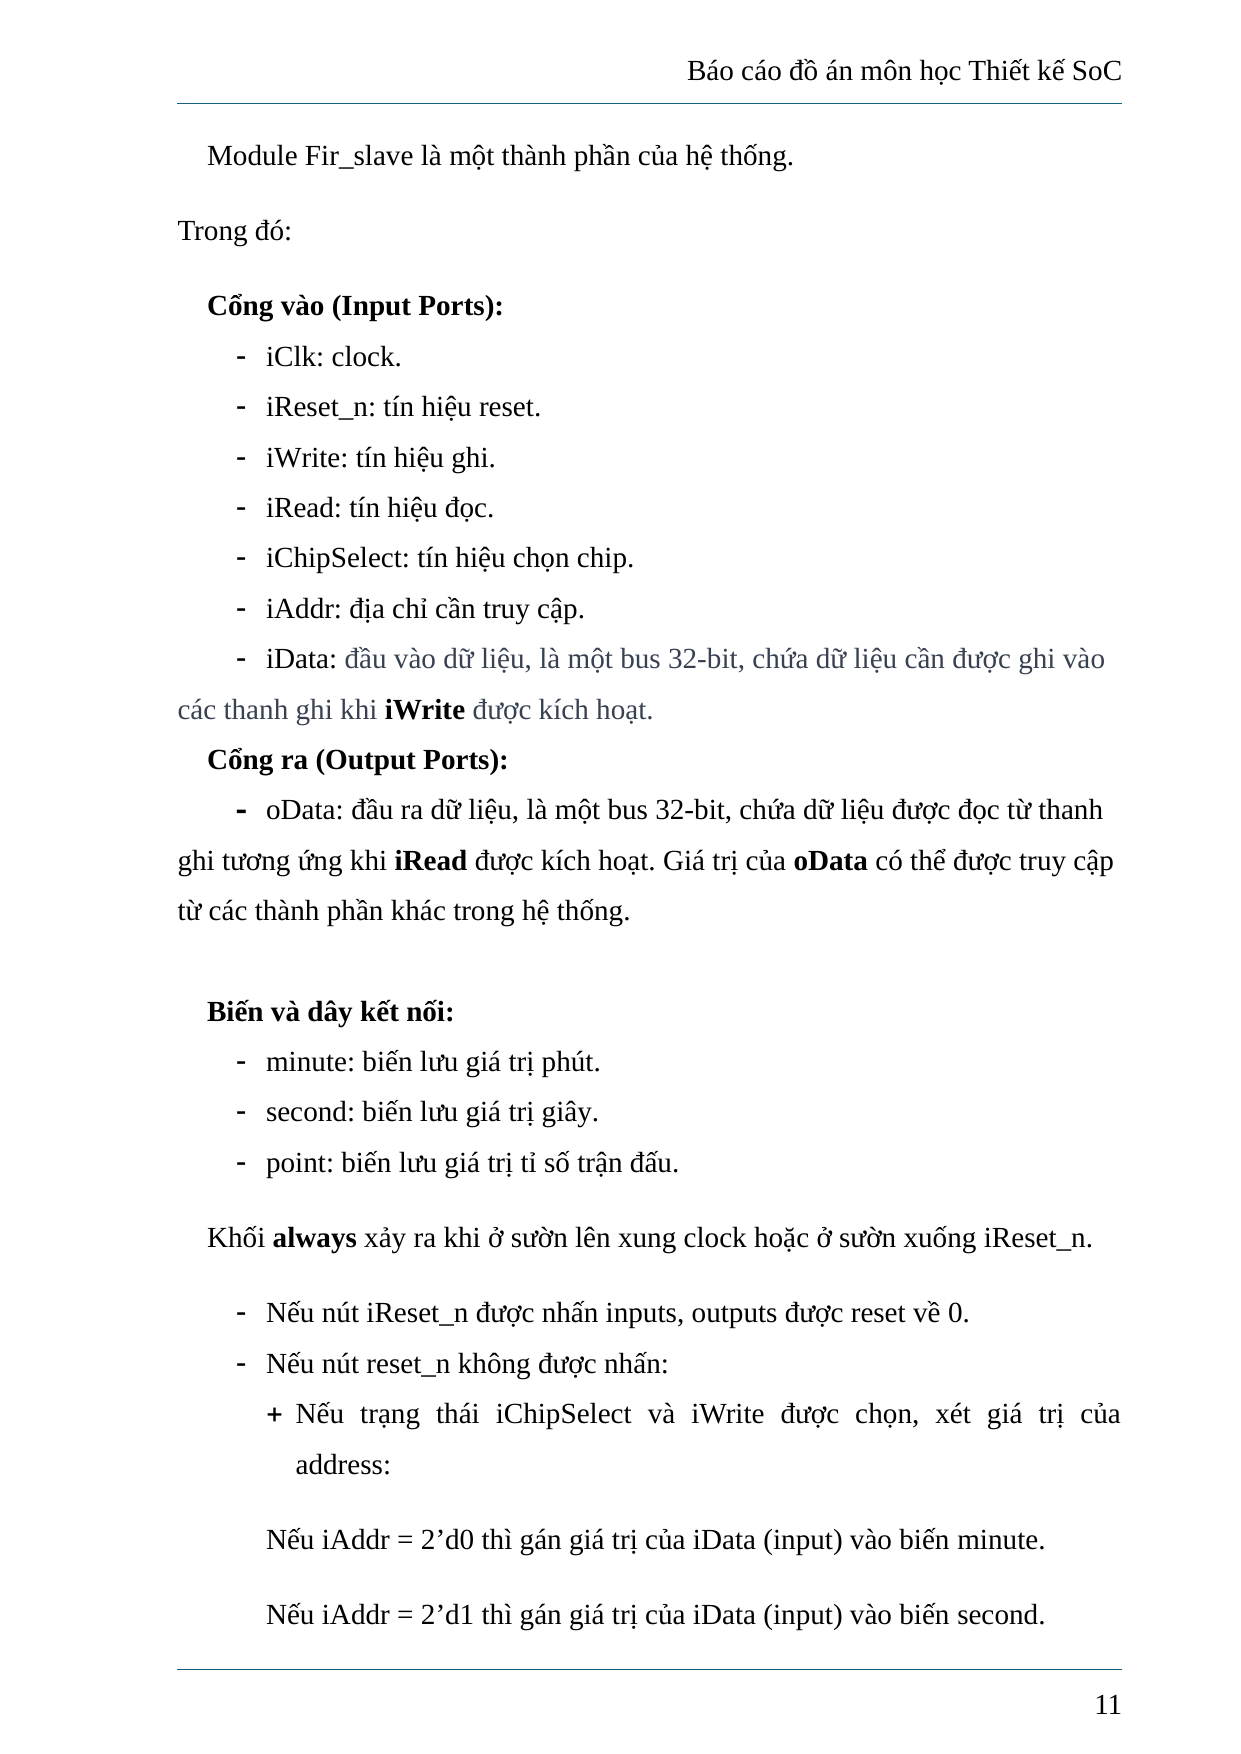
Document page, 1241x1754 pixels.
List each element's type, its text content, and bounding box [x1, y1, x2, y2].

list minute: biến lưu giá trị phút. [177, 1044, 1122, 1078]
list Nếu nút reset_n không được nhấn: [177, 1346, 1122, 1380]
list iAddr: địa chỉ cần truy cập. [177, 591, 1122, 624]
list Nếu nút iReset_n được nhấn inputs, outputs được reset về 0. [177, 1296, 1122, 1329]
text Cổng vào (Input Ports): [177, 288, 1122, 322]
text Nếu iAddr = 2’d0 thì gán giá trị của iData (input) vào biến minute. [266, 1522, 1122, 1556]
list iData: đầu vào dữ liệu, là một bus 32-bit, chứa dữ liệu cần được ghi vào các thanh ghi khi iWrite được kích hoạt. [177, 641, 1122, 725]
text Trong đó: [177, 213, 1122, 247]
list iReset_n: tín hiệu reset. [177, 389, 1122, 423]
text Biến và dây kết nối: [177, 994, 1122, 1027]
list Nếu trạng thái iChipSelect và iWrite được chọn, xét giá trị của address: [266, 1396, 1122, 1480]
text Nếu iAddr = 2’d1 thì gán giá trị của iData (input) vào biến second. [266, 1597, 1122, 1631]
text Module Fir_slave là một thành phần của hệ thống. [177, 138, 1122, 171]
list iChipSelect: tín hiệu chọn chip. [177, 541, 1122, 574]
list oData: đầu ra dữ liệu, là một bus 32-bit, chứa dữ liệu được đọc từ thanh ghi tương ứng khi iRead được kích hoạt. Giá trị của oData có thể được truy cập từ các thành phần khác trong hệ thống. [177, 792, 1122, 927]
list point: biến lưu giá trị tỉ số trận đấu. [177, 1145, 1122, 1178]
text Cổng ra (Output Ports): [177, 742, 1122, 776]
list iRead: tín hiệu đọc. [177, 490, 1122, 524]
list second: biến lưu giá trị giây. [177, 1094, 1122, 1128]
list iWrite: tín hiệu ghi. [177, 440, 1122, 473]
text Khối always xảy ra khi ở sườn lên xung clock hoặc ở sườn xuống iReset_n. [177, 1220, 1122, 1254]
list iClk: clock. [177, 339, 1122, 372]
